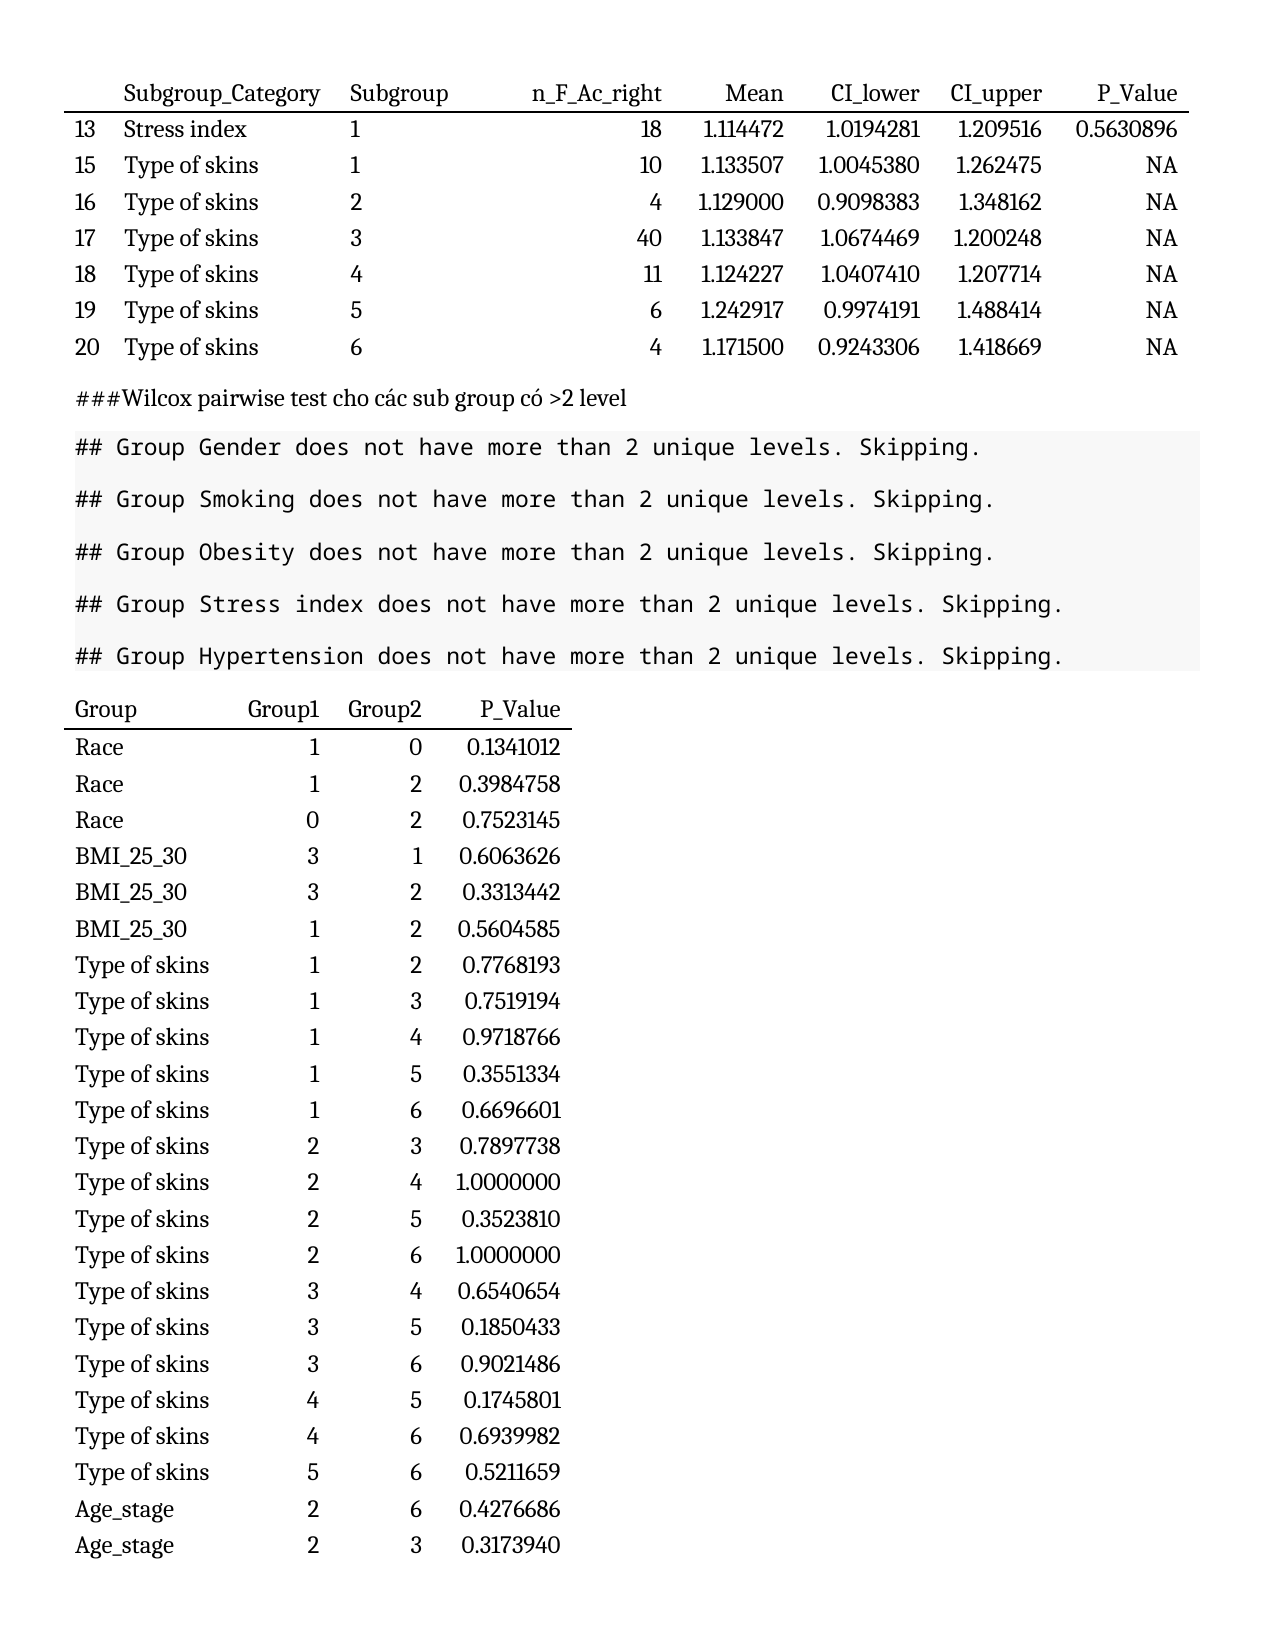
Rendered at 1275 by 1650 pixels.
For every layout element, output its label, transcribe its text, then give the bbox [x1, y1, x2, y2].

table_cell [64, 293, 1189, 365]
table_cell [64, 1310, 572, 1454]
text ###Wilcox pairwise test cho các sub group có >2 level [75, 384, 1200, 412]
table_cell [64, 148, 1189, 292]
text ## Group Obesity does not have more than 2 unique levels. Skipping. [75, 535, 1200, 567]
text ## Group Gender does not have more than 2 unique levels. Skipping. [75, 431, 1200, 462]
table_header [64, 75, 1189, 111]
text ## Group Smoking does not have more than 2 unique levels. Skipping. [75, 483, 1200, 514]
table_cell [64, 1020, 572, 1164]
text ## Group Stress index does not have more than 2 unique levels. Skipping. [75, 587, 1200, 619]
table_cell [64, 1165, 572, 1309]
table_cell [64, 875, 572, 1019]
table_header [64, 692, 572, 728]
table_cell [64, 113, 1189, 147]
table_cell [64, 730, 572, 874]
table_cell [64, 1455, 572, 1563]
text ## Group Hypertension does not have more than 2 unique levels. Skipping. [75, 639, 1200, 671]
